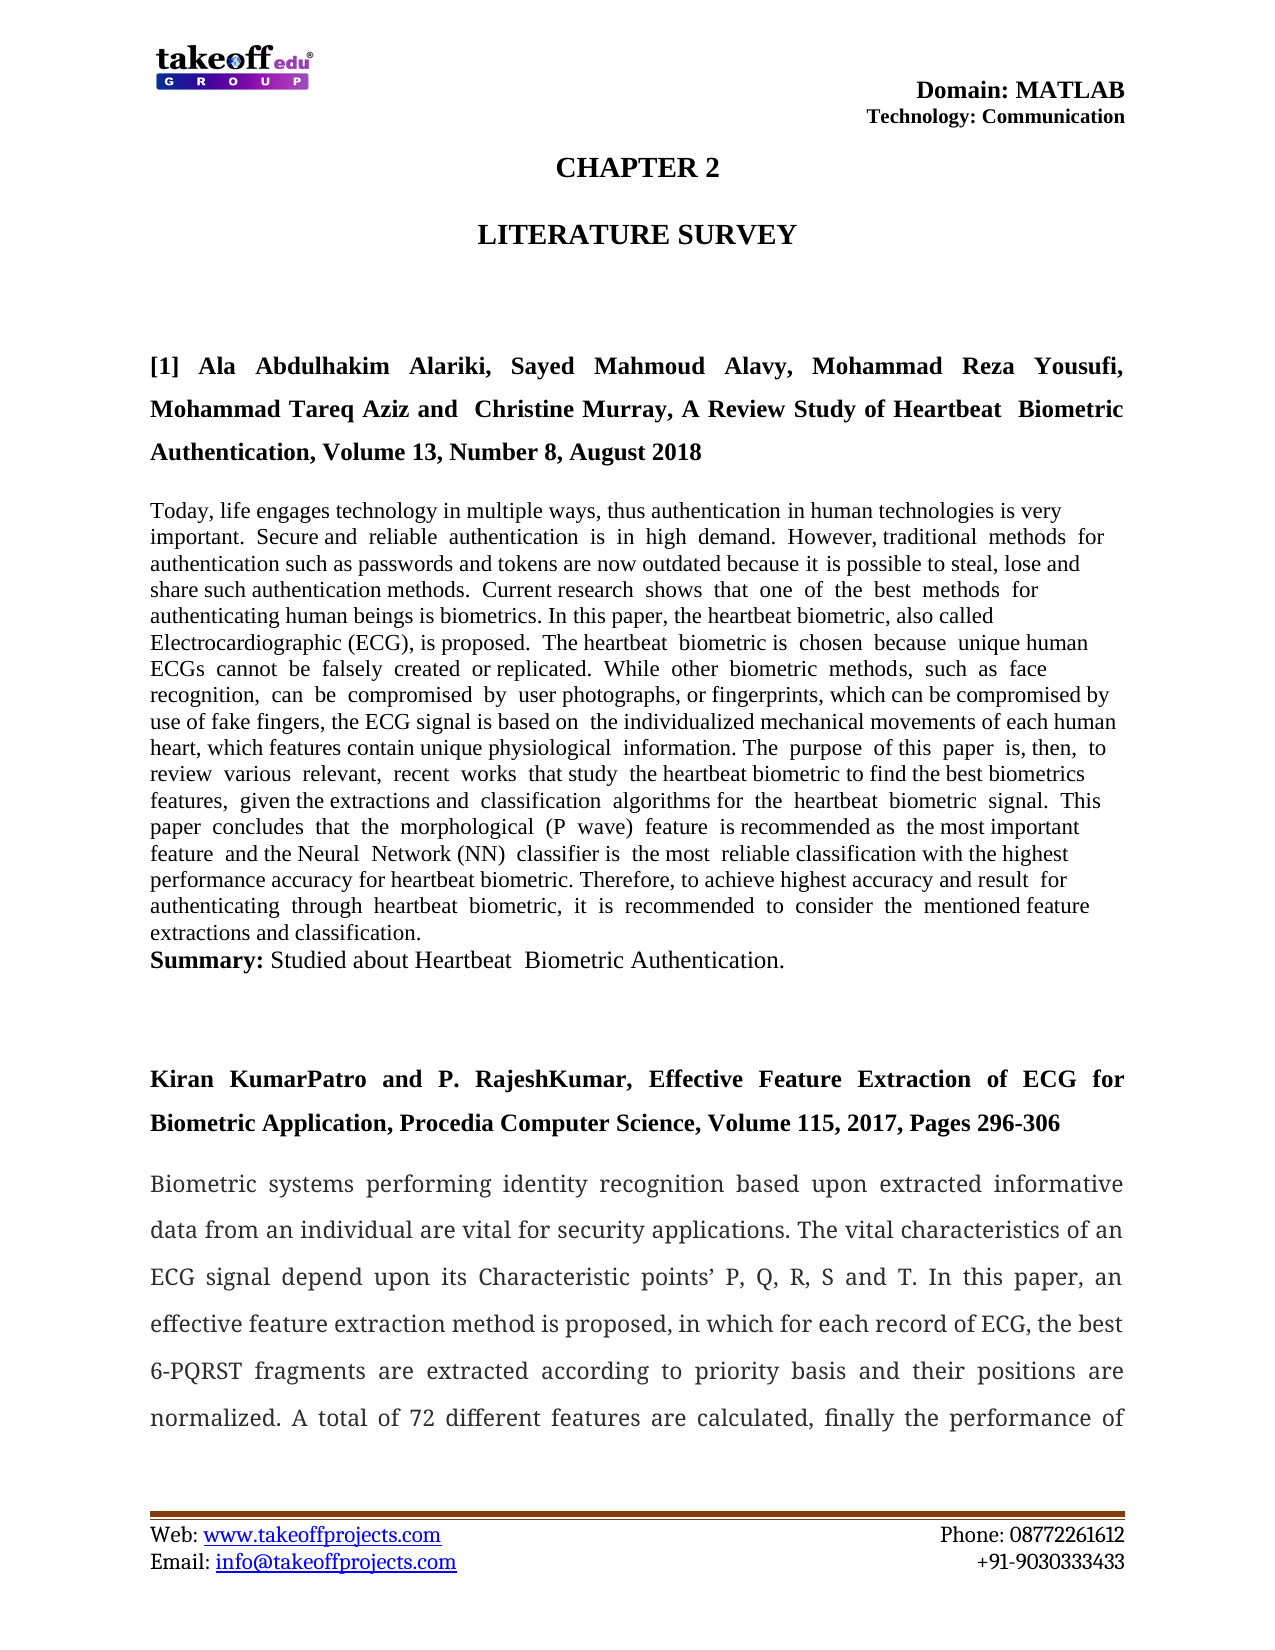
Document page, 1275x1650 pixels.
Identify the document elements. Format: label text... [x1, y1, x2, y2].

text CHAPTER 2 [150, 150, 1125, 183]
text Summary: Studied about Heartbeat Biometric Authentication. [150, 945, 1125, 974]
picture [154, 42, 315, 96]
text Kiran KumarPatro and P. RajeshKumar, Effective Feature Extraction of ECG for Biometric Application, Procedia Computer Science, Volume 115, 2017, Pages 296-306 [150, 1064, 1125, 1136]
text [1] Ala Abdulhakim Alariki, Sayed Mahmoud Alavy, Mohammad Reza Yousufi, Mohammad Tareq Aziz and Christine Murray, A Review Study of Heartbeat Biometric Authentication, Volume 13, Number 8, August 2018 [150, 351, 1125, 466]
text authentication such as passwords and tokens are now outdated because it is possible to steal, lose and share such authentication methods. Current research shows that one of the best methods for authenticating human beings is biometrics. In this paper, the heartbeat biometric, also called Electrocardiographic (ECG), is proposed. The heartbeat biometric is chosen because unique human ECGs cannot be falsely created or replicated. While other biometric methods, such as face recognition, can be compromised by user photographs, or fingerprints, which can be compromised by use of fake fingers, the ECG signal is based on the individualized mechanical movements of each human heart, which features contain unique physiological information. The purpose of this paper is, then, to review various relevant, recent works that study the heartbeat biometric to find the best biometrics features, given the extractions and classification algorithms for the heartbeat biometric signal. This paper concludes that the morphological (P wave) feature is recommended as the most important feature and the Neural Network (NN) classifier is the most reliable classification with the highest performance accuracy for heartbeat biometric. Therefore, to achieve highest accuracy and result for authenticating through heartbeat biometric, it is recommended to consider the mentioned feature extractions and classification. [150, 550, 1125, 945]
text LITERATURE SURVEY [150, 217, 1125, 251]
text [150, 1167, 1125, 1433]
text Today, life engages technology in multiple ways, thus authentication in human technologies is very [150, 497, 1125, 523]
text important. Secure and reliable authentication is in high demand. However, traditional methods for [150, 523, 1125, 550]
